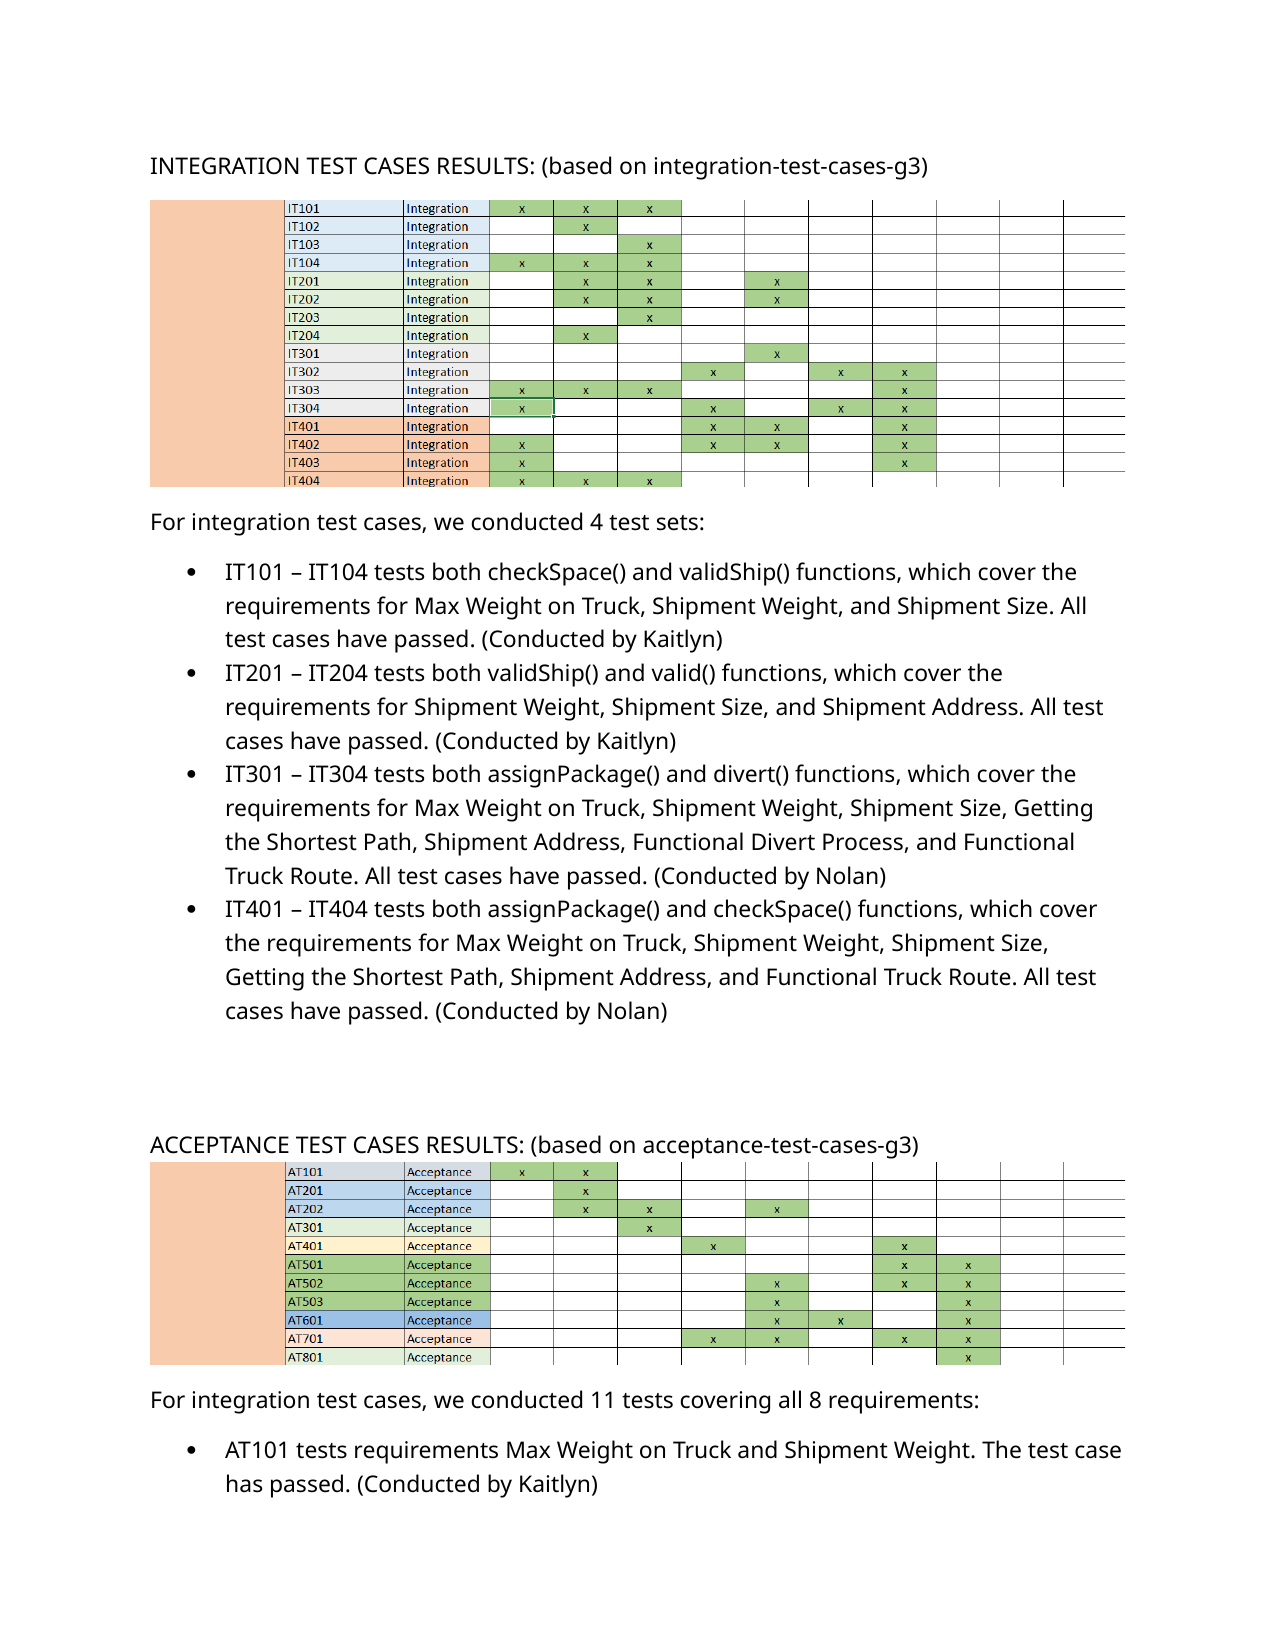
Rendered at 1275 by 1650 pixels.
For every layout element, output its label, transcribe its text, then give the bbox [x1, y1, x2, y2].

text INTEGRATION TEST CASES RESULTS: (based on integration-test-cases-g3) [150, 150, 1125, 181]
text For integration test cases, we conducted 11 tests covering all 8 requirements: [150, 1384, 1125, 1415]
picture [150, 1162, 1125, 1365]
picture [150, 200, 1125, 487]
list IT401 – IT404 tests both assignPackage() and checkSpace() functions, which cover the requirements for Max Weight on Truck, Shipment Weight, Shipment Size, Getting the Shortest Path, Shipment Address, and Functional Truck Route. All test cases have passed. (Conducted by Nolan) [187, 893, 1125, 1059]
text For integration test cases, we conducted 4 test sets: [150, 505, 1125, 537]
list IT201 – IT204 tests both validShip() and valid() functions, which cover the requirements for Shipment Weight, Shipment Size, and Shipment Address. All test cases have passed. (Conducted by Kaitlyn) [187, 657, 1125, 756]
list IT101 – IT104 tests both checkSpace() and validShip() functions, which cover the requirements for Max Weight on Truck, Shipment Weight, and Shipment Size. All test cases have passed. (Conducted by Kaitlyn) [187, 556, 1125, 654]
text ACCEPTANCE TEST CASES RESULTS: (based on acceptance-test-cases-g3) [150, 1129, 1125, 1162]
list IT301 – IT304 tests both assignPackage() and divert() functions, which cover the requirements for Max Weight on Truck, Shipment Weight, Shipment Size, Getting the Shortest Path, Shipment Address, Functional Divert Process, and Functional Truck Route. All test cases have passed. (Conducted by Nolan) [187, 758, 1125, 891]
list AT101 tests requirements Max Weight on Truck and Shipment Weight. The test case has passed. (Conducted by Kaitlyn) [187, 1434, 1125, 1499]
